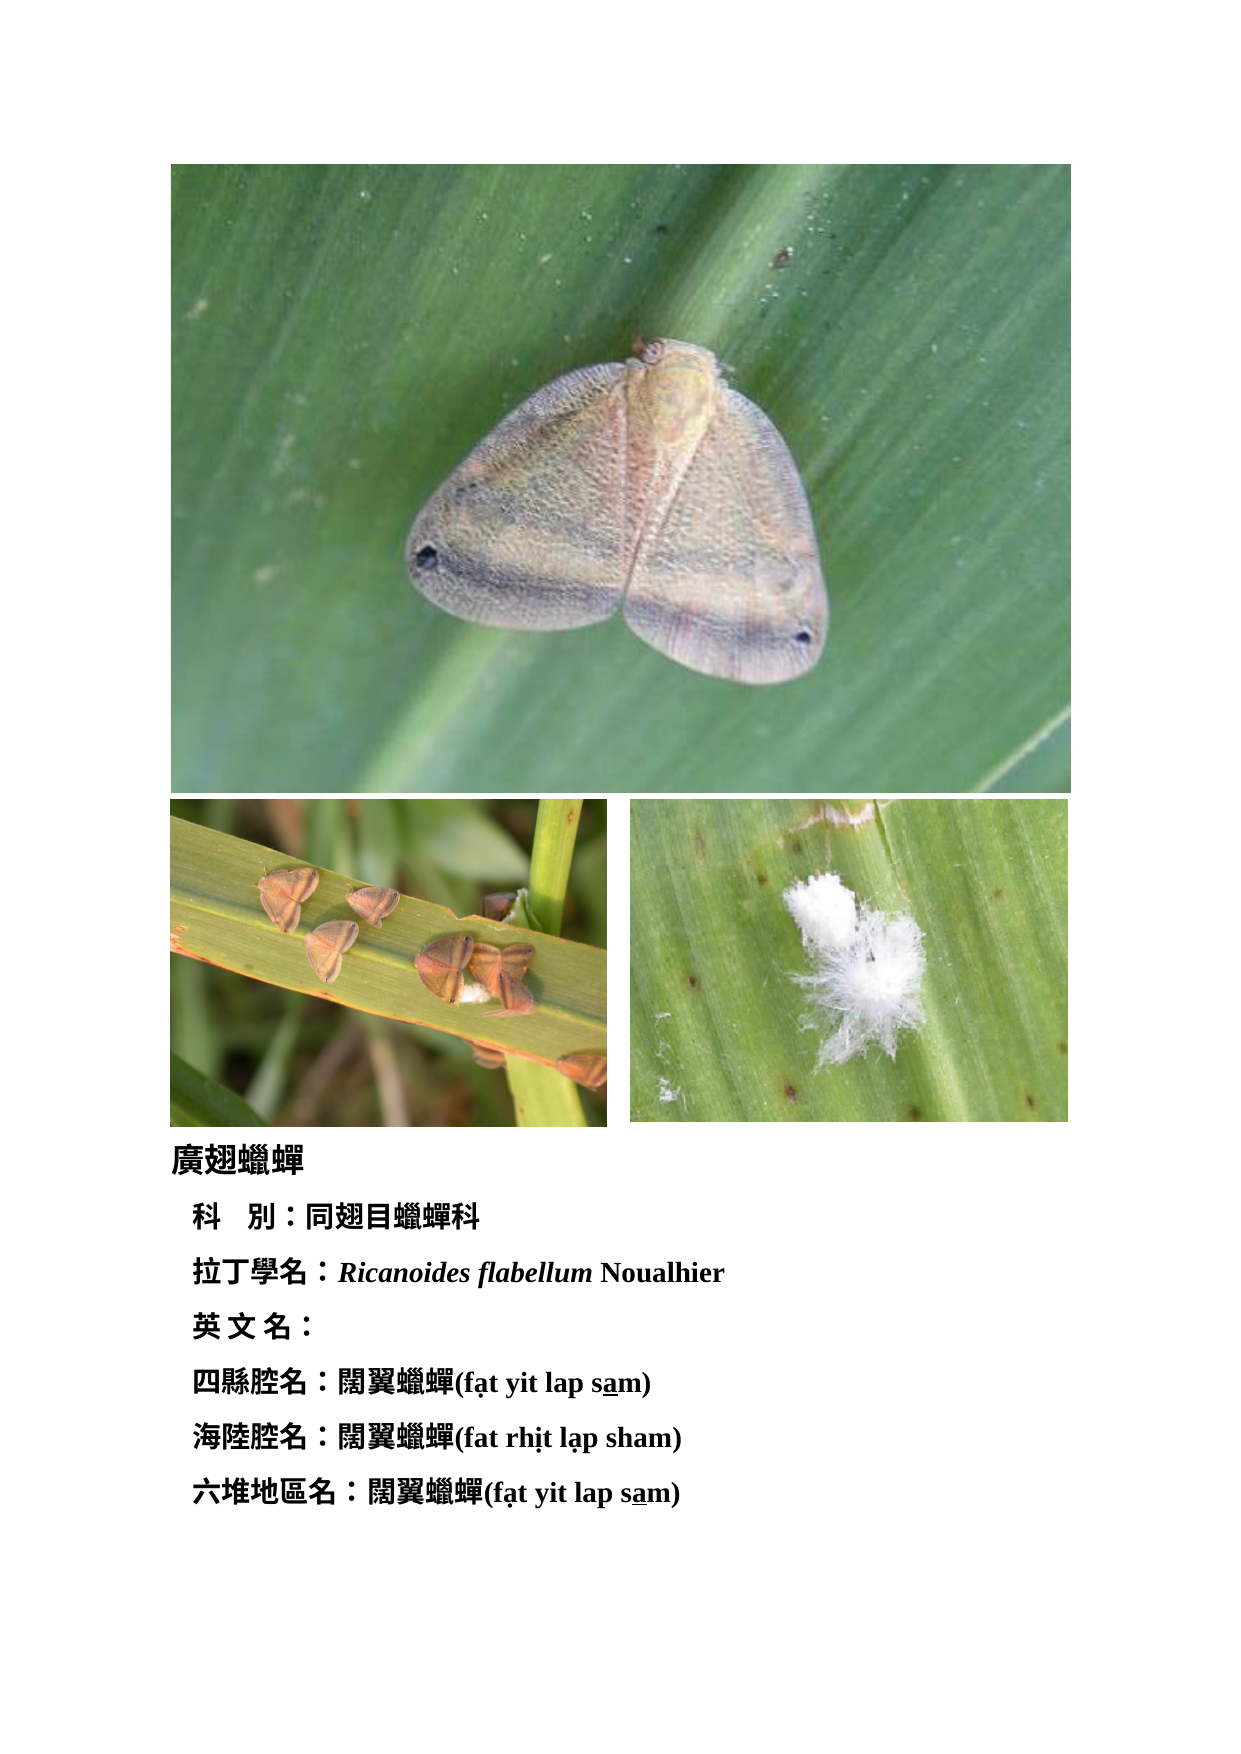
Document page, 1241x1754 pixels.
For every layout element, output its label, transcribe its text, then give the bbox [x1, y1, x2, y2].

table_header [160, 165, 1078, 800]
table_cell 廣翅蠟蟬 科 別：同翅目蠟蟬科 拉丁學名：Ricanoides flabellum Noualhier 英 文 名： 四縣腔名：闊翼蠟蟬(fạt yit lap sam) 海陸腔名：闊翼蠟蟬(fat rhịt lạp sham) 六堆地區名：闊翼蠟蟬(fạt yit lap sam) [160, 1134, 1078, 1518]
picture [170, 799, 607, 1127]
table_cell [160, 800, 619, 1133]
picture [170, 164, 1071, 793]
table_cell [619, 800, 1078, 1133]
picture [630, 799, 1068, 1122]
